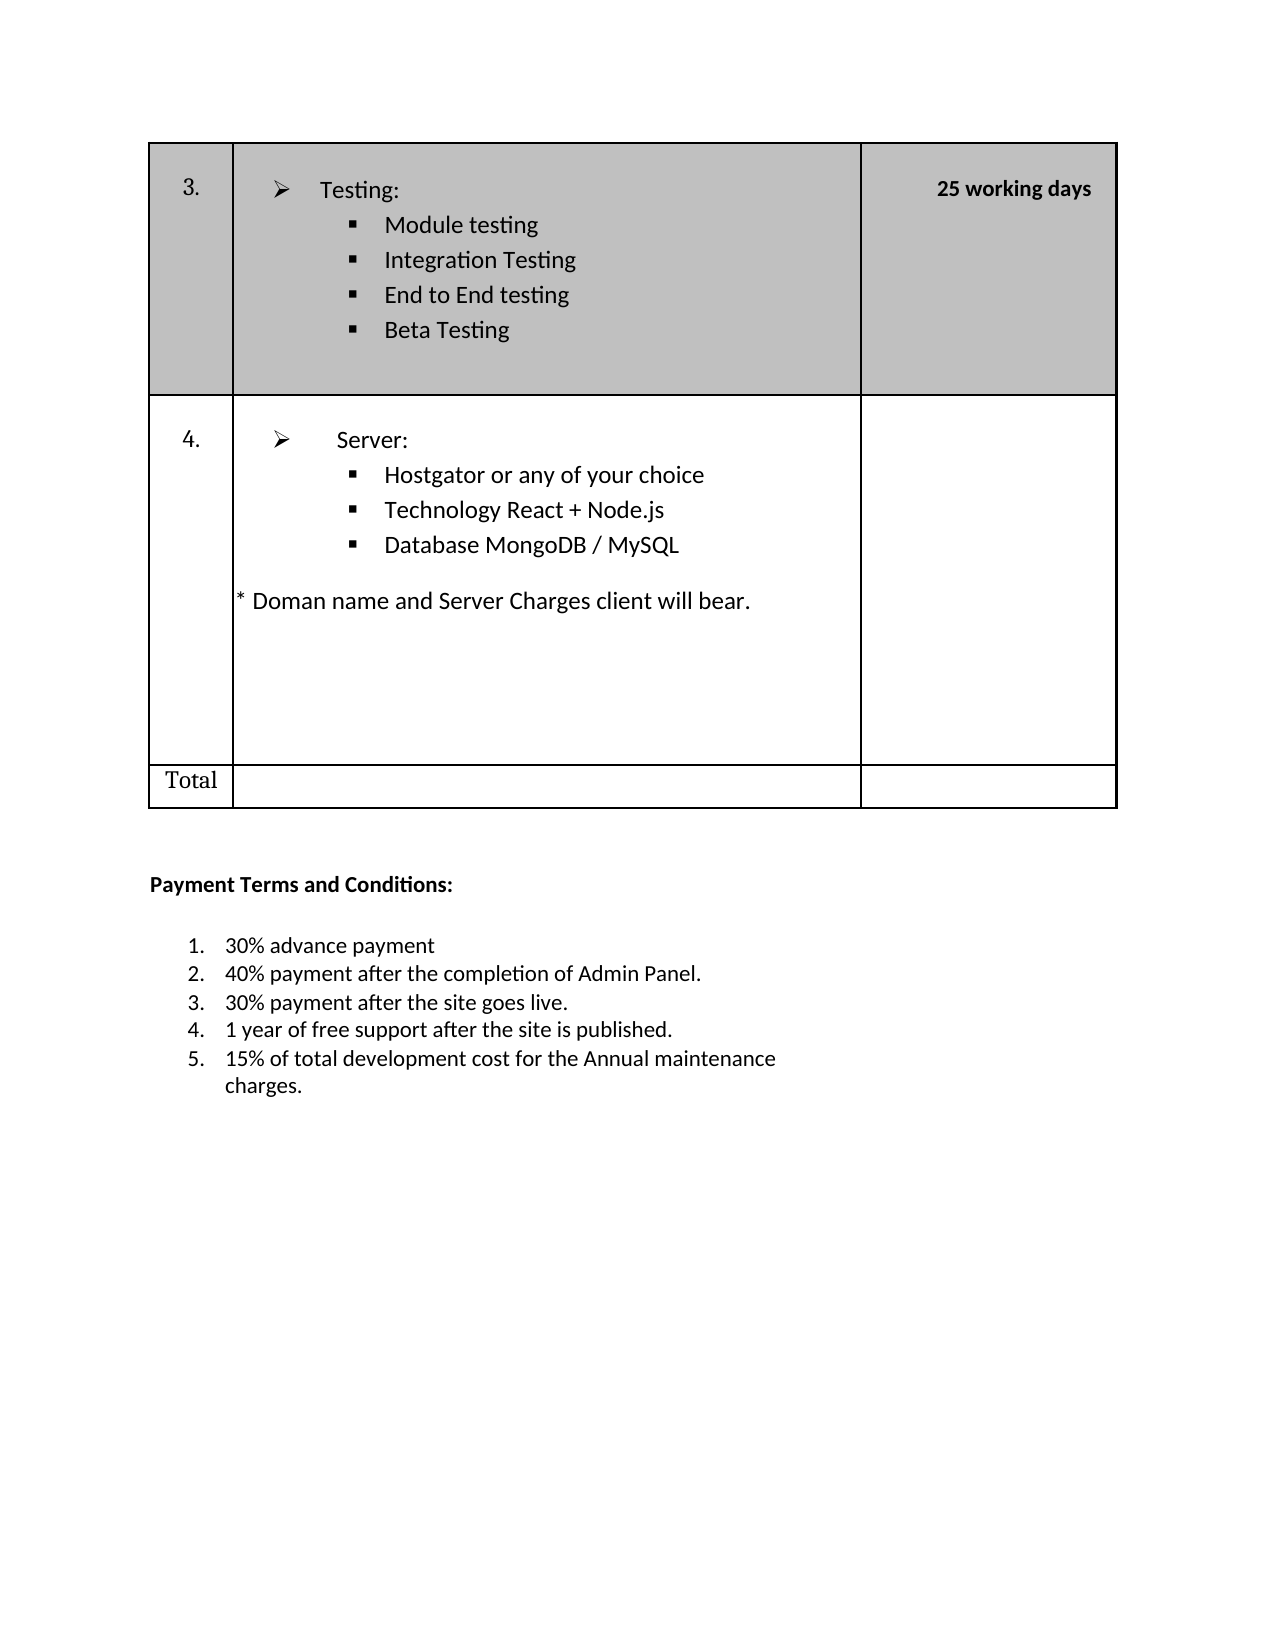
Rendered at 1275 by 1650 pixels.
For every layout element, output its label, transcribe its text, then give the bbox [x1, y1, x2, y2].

table_cell [234, 766, 860, 807]
table_cell 4. [150, 396, 232, 764]
table_cell Total [150, 766, 232, 807]
list 15% of total development cost for the Annual maintenance charges. [187, 1044, 844, 1100]
list 1 year of free support after the site is published. [187, 1016, 844, 1044]
table_cell [862, 766, 1115, 807]
list 30% advance payment [187, 932, 1137, 959]
list 30% payment after the site goes live. [187, 988, 844, 1016]
table_cell 25 working days [862, 144, 1115, 394]
table_cell 3. [150, 144, 232, 394]
table_cell [862, 396, 1115, 764]
list 40% payment after the completion of Admin Panel. [187, 959, 844, 988]
table_cell Server: Hostgator or any of your choice Technology React + Node.js Database MongoDB / MySQL * Doman name and Server Charges client will bear. [234, 396, 860, 764]
text Payment Terms and Conditions: [150, 870, 1137, 898]
table_cell Testing: Module testing Integration Testing End to End testing Beta Testing [234, 144, 860, 394]
